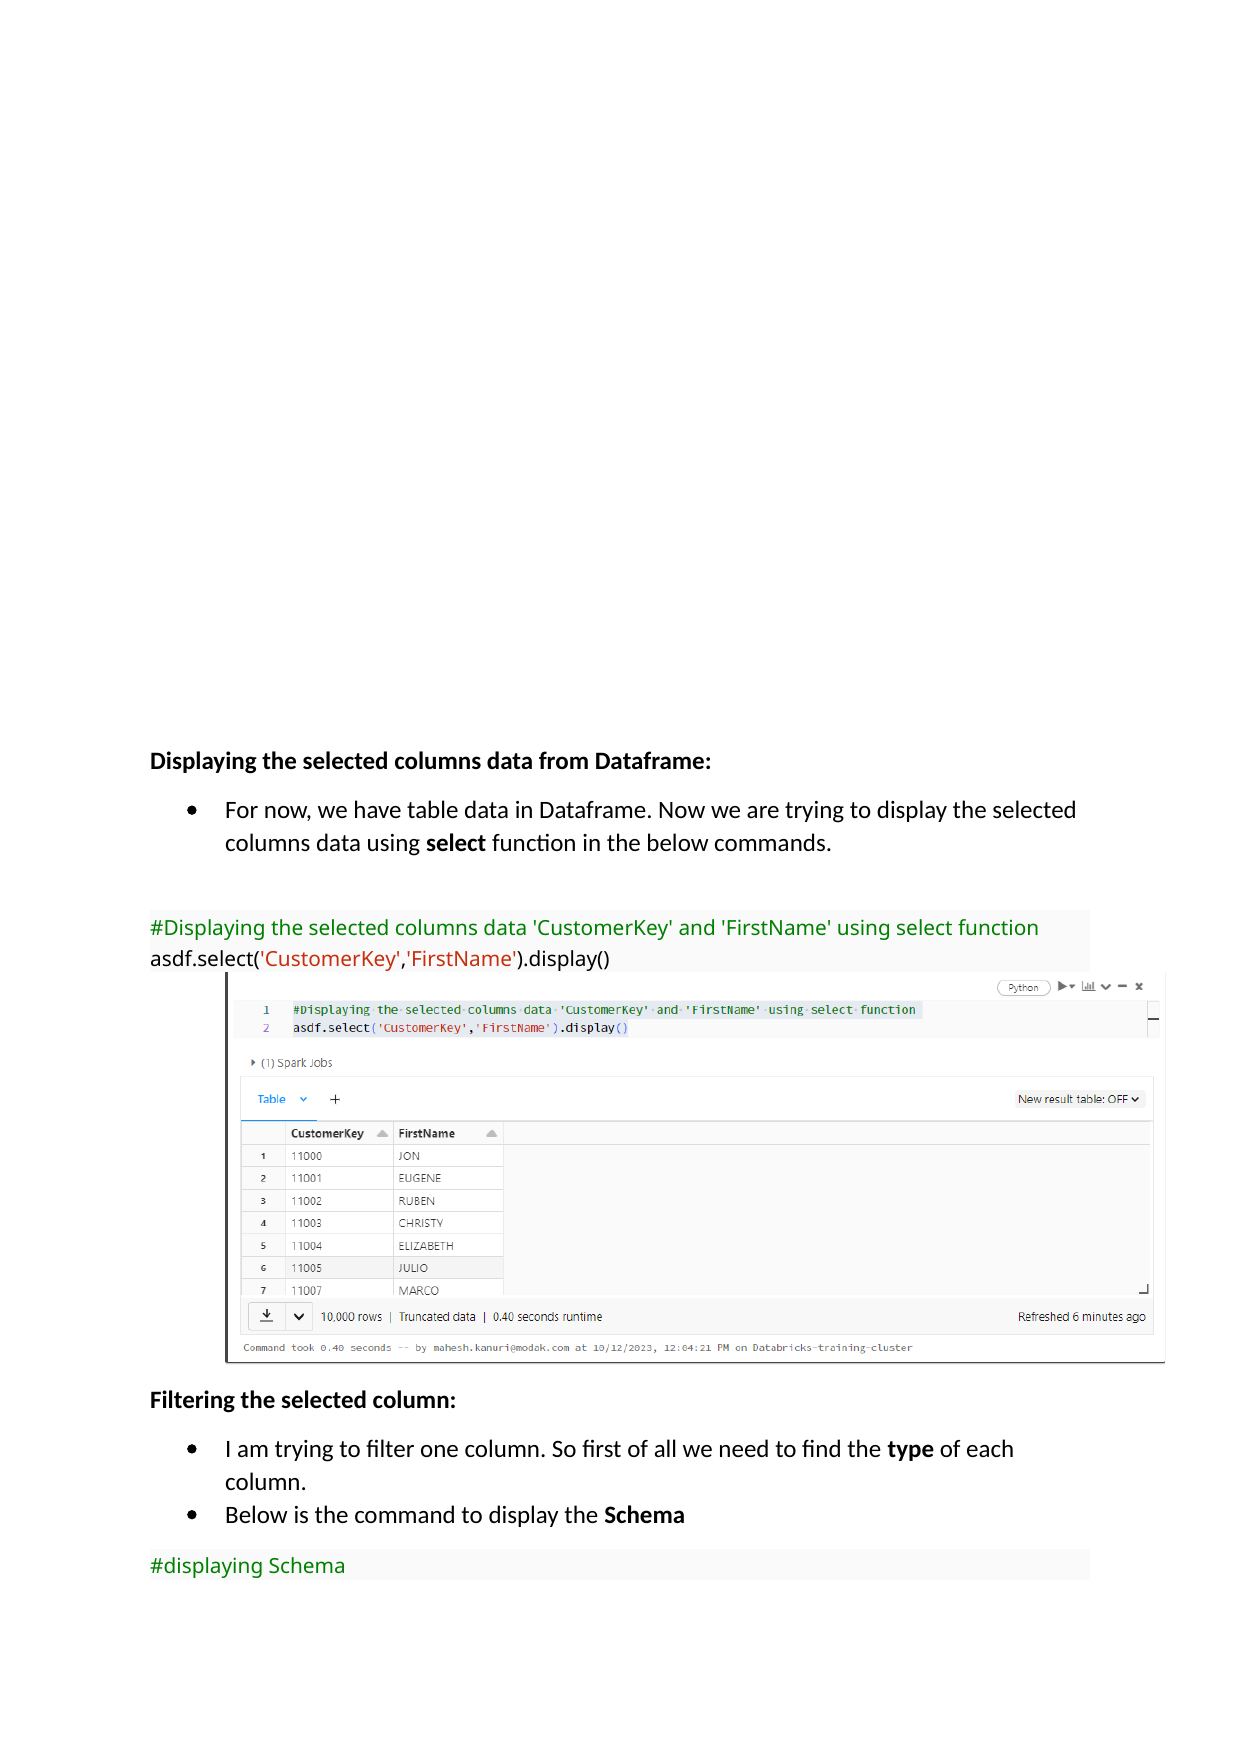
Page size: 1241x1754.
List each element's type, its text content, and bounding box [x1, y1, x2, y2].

text Filtering the selected column: [150, 1384, 1090, 1414]
text asdf.select('CustomerKey','FirstName').display() [150, 941, 1090, 972]
text #displaying Schema [150, 1549, 1090, 1580]
text Displaying the selected columns data from Dataframe: [150, 745, 1090, 776]
text #Displaying the selected columns data 'CustomerKey' and 'FirstName' using select function [150, 910, 1090, 941]
list Below is the command to display the Schema [187, 1499, 1090, 1530]
picture [225, 972, 1166, 1365]
list I am trying to filter one column. So first of all we need to find the type of each column. [187, 1433, 1090, 1497]
list For now, we have table data in Dataframe. Now we are trying to display the selected columns data using select function in the below commands. [187, 794, 1090, 858]
